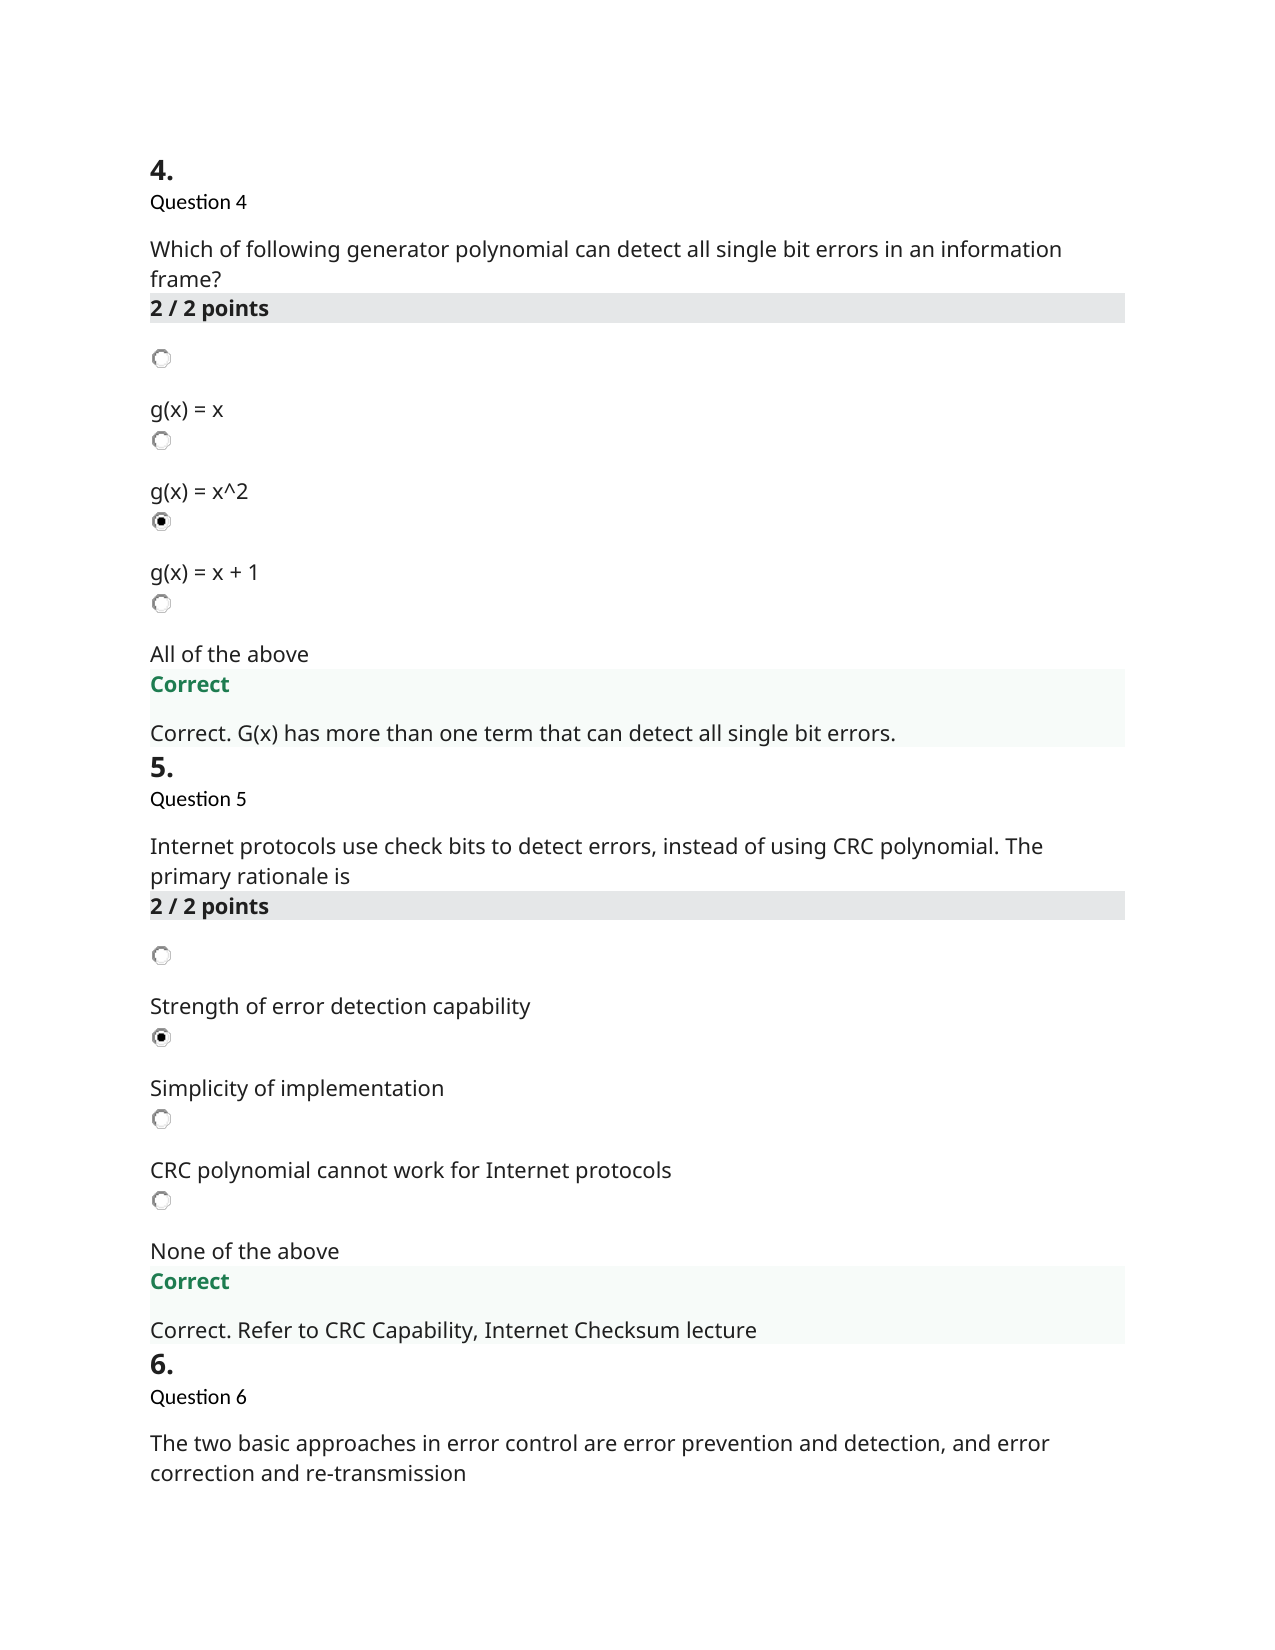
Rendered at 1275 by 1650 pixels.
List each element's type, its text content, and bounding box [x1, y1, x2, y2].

text Simplicity of implementation [150, 1073, 1125, 1103]
subtitle 4. [150, 150, 1125, 188]
text g(x) = x [150, 394, 1125, 424]
text Correct [150, 669, 1125, 698]
text All of the above [150, 639, 1125, 669]
subtitle 6. [150, 1344, 1125, 1383]
text Internet protocols use check bits to detect errors, instead of using CRC polynomial. The primary rationale is [150, 831, 1125, 891]
text Correct. Refer to CRC Capability, Internet Checksum lecture [150, 1315, 1125, 1344]
text Strength of error detection capability [150, 991, 1125, 1021]
text g(x) = x^2 [150, 476, 1125, 505]
text Correct. G(x) has more than one term that can detect all single bit errors. [150, 717, 1125, 747]
text Question 6 [150, 1383, 1125, 1409]
text Correct [150, 1266, 1125, 1296]
text 2 / 2 points [150, 293, 1125, 323]
text CRC polynomial cannot work for Internet protocols [150, 1154, 1125, 1184]
text g(x) = x + 1 [150, 557, 1125, 587]
text Which of following generator polynomial can detect all single bit errors in an information frame? [150, 234, 1125, 293]
subtitle 5. [150, 747, 1125, 786]
text None of the above [150, 1236, 1125, 1266]
text 2 / 2 points [150, 891, 1125, 920]
text Question 4 [150, 188, 1125, 215]
text The two basic approaches in error control are error prevention and detection, and error correction and re-transmission [150, 1428, 1125, 1488]
text Question 5 [150, 786, 1125, 812]
